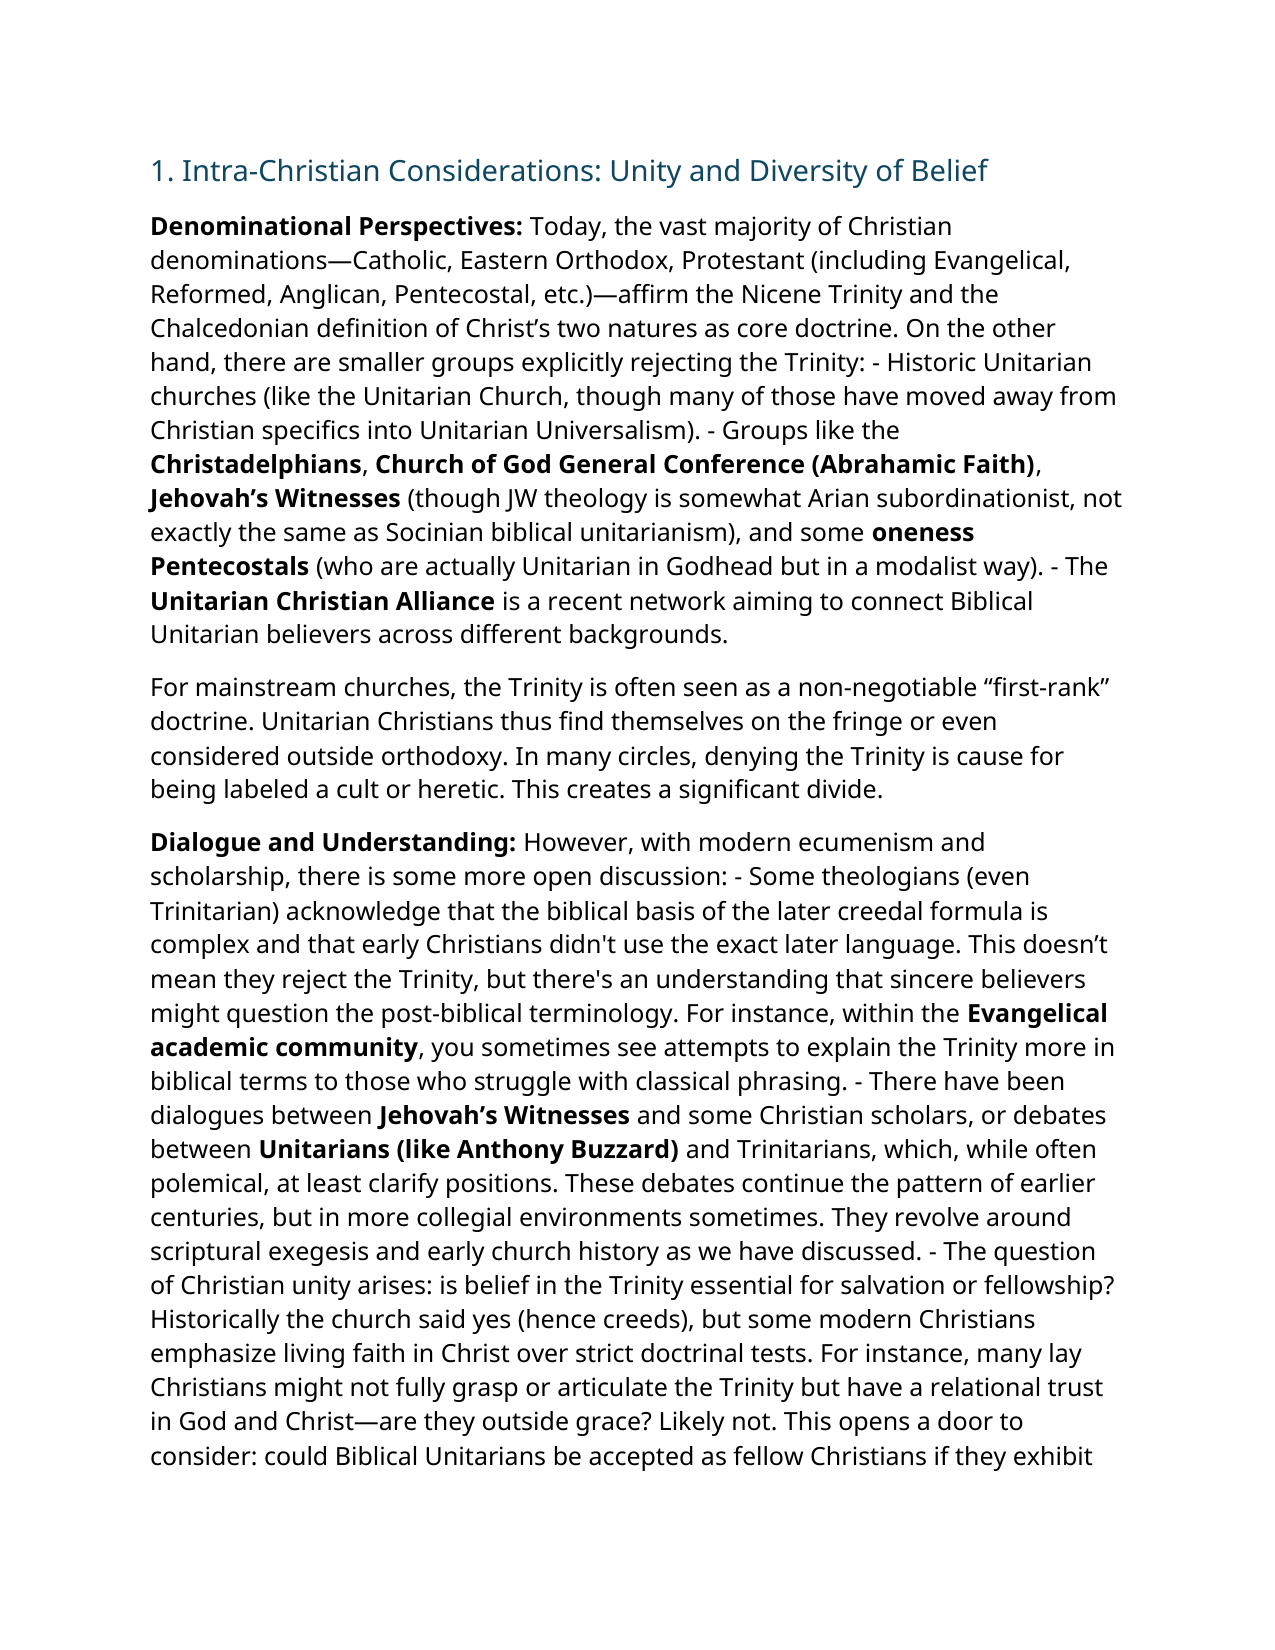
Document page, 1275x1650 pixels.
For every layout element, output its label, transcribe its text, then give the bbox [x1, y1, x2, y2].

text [150, 825, 1125, 1472]
text For mainstream churches, the Trinity is often seen as a non-negotiable “first-rank” doctrine. Unitarian Christians thus find themselves on the fringe or even considered outside orthodoxy. In many circles, denying the Trinity is cause for being labeled a cult or heretic. This creates a significant divide. [150, 670, 1125, 806]
subtitle 1. Intra-Christian Considerations: Unity and Diversity of Belief [150, 150, 1125, 190]
text Denominational Perspectives: Today, the vast majority of Christian denominations—Catholic, Eastern Orthodox, Protestant (including Evangelical, Reformed, Anglican, Pentecostal, etc.)—affirm the Nicene Trinity and the Chalcedonian definition of Christ’s two natures as core doctrine. On the other hand, there are smaller groups explicitly rejecting the Trinity: - Historic Unitarian churches (like the Unitarian Church, though many of those have moved away from Christian specifics into Unitarian Universalism). - Groups like the Christadelphians, Church of God General Conference (Abrahamic Faith), Jehovah’s Witnesses (though JW theology is somewhat Arian subordinationist, not exactly the same as Socinian biblical unitarianism), and some oneness Pentecostals (who are actually Unitarian in Godhead but in a modalist way). - The Unitarian Christian Alliance is a recent network aiming to connect Biblical Unitarian believers across different backgrounds. [150, 208, 1125, 651]
